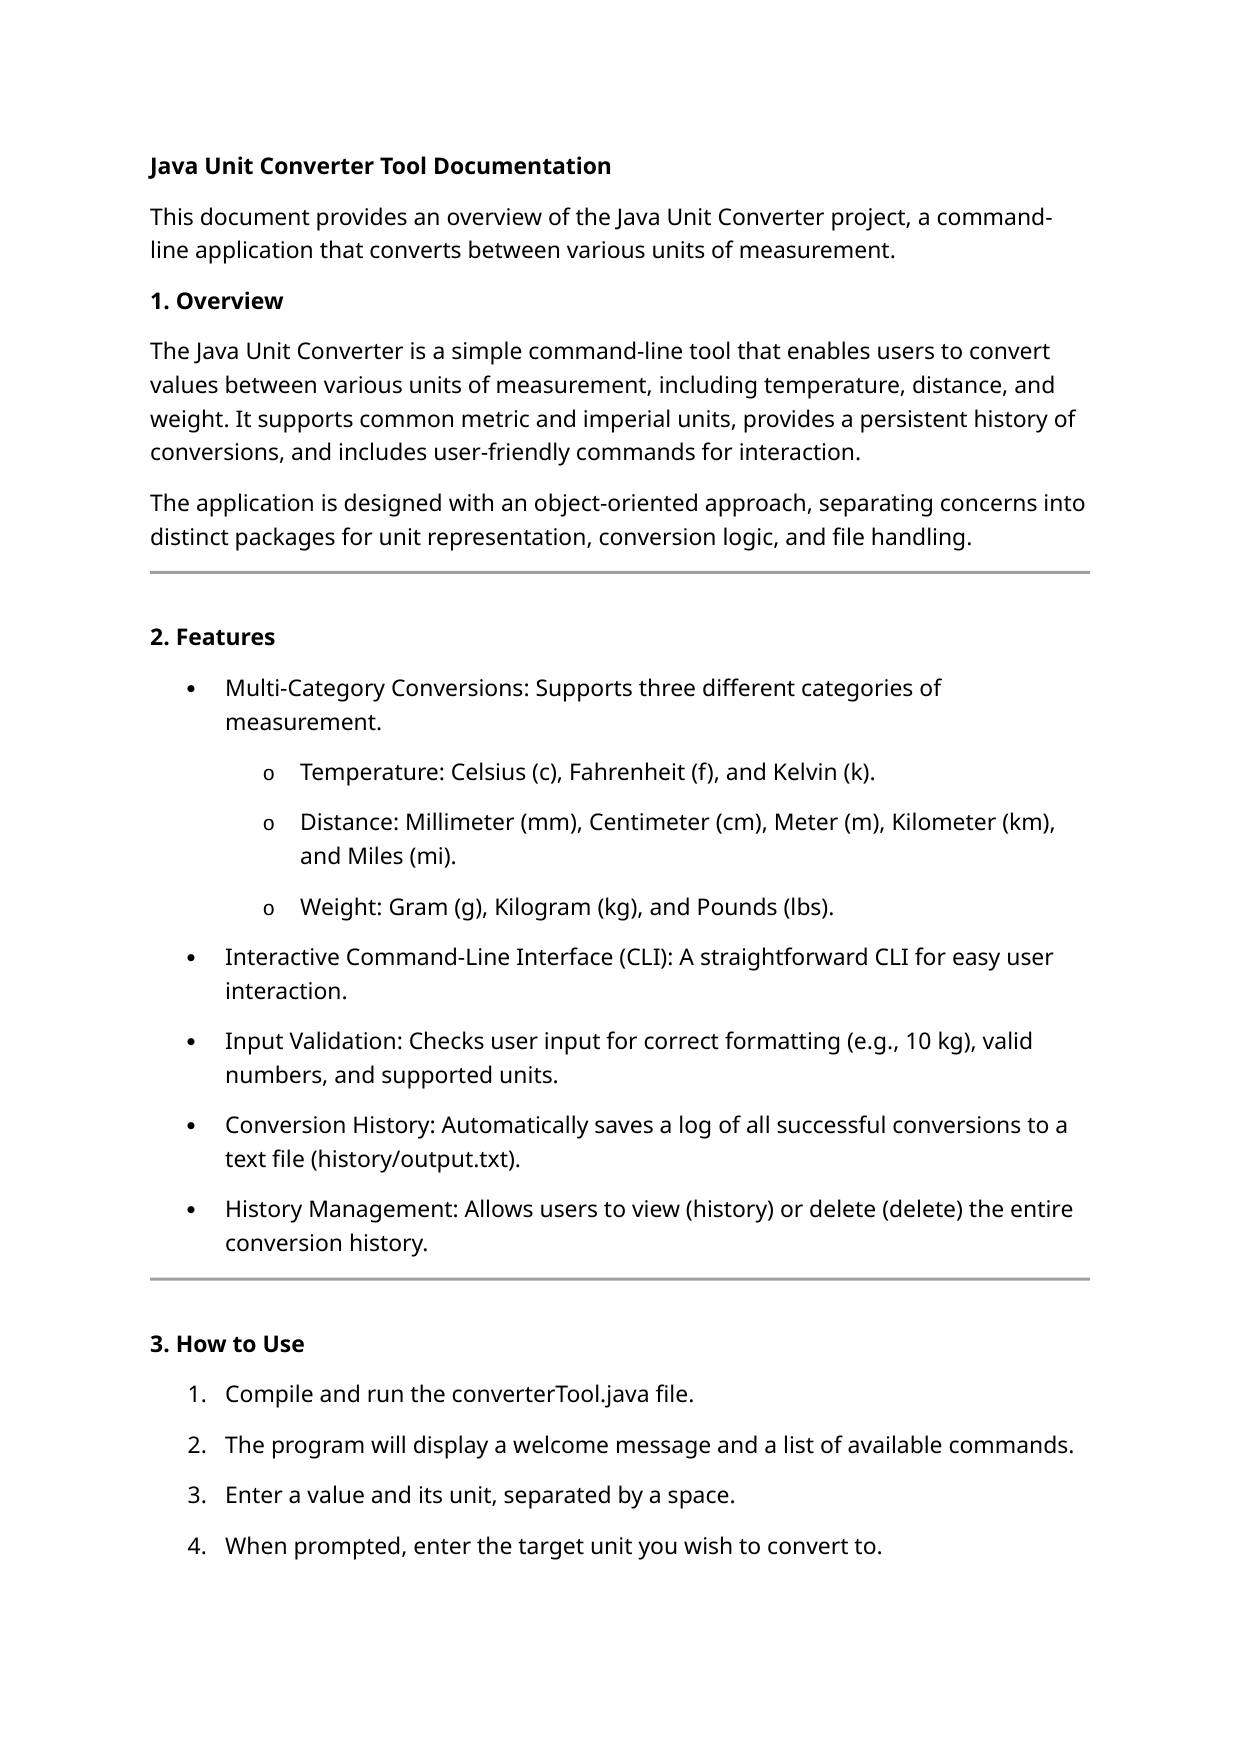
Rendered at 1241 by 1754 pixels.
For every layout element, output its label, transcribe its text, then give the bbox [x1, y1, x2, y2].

text The application is designed with an object-oriented approach, separating concerns into distinct packages for unit representation, conversion logic, and file handling. [150, 487, 1090, 552]
text Java Unit Converter Tool Documentation [150, 150, 1090, 181]
text 3. How to Use [150, 1328, 1090, 1359]
list Compile and run the converterTool.java file. [187, 1378, 1090, 1409]
list Multi-Category Conversions: Supports three different categories of measurement. [187, 672, 1090, 737]
list Temperature: Celsius (c), Fahrenheit (f), and Kelvin (k). [262, 756, 1090, 787]
list Interactive Command-Line Interface (CLI): A straightforward CLI for easy user interaction. [187, 941, 1090, 1006]
list Conversion History: Automatically saves a log of all successful conversions to a text file (history/output.txt). [187, 1109, 1090, 1174]
text 2. Features [150, 621, 1090, 652]
text 1. Overview [150, 284, 1090, 316]
list Enter a value and its unit, separated by a space. [187, 1479, 1090, 1510]
text This document provides an overview of the Java Unit Converter project, a command-line application that converts between various units of measurement. [150, 200, 1090, 265]
list Distance: Millimeter (mm), Centimeter (cm), Meter (m), Kilometer (km), and Miles (mi). [262, 806, 1090, 871]
list History Management: Allows users to view (history) or delete (delete) the entire conversion history. [187, 1193, 1090, 1258]
list The program will display a welcome message and a list of available commands. [187, 1429, 1090, 1460]
list Input Validation: Checks user input for correct formatting (e.g., 10 kg), valid numbers, and supported units. [187, 1025, 1090, 1090]
text The Java Unit Converter is a simple command-line tool that enables users to convert values between various units of measurement, including temperature, distance, and weight. It supports common metric and imperial units, provides a persistent history of conversions, and includes user-friendly commands for interaction. [150, 335, 1090, 467]
list Weight: Gram (g), Kilogram (kg), and Pounds (lbs). [262, 890, 1090, 922]
list When prompted, enter the target unit you wish to convert to. [187, 1529, 1090, 1561]
